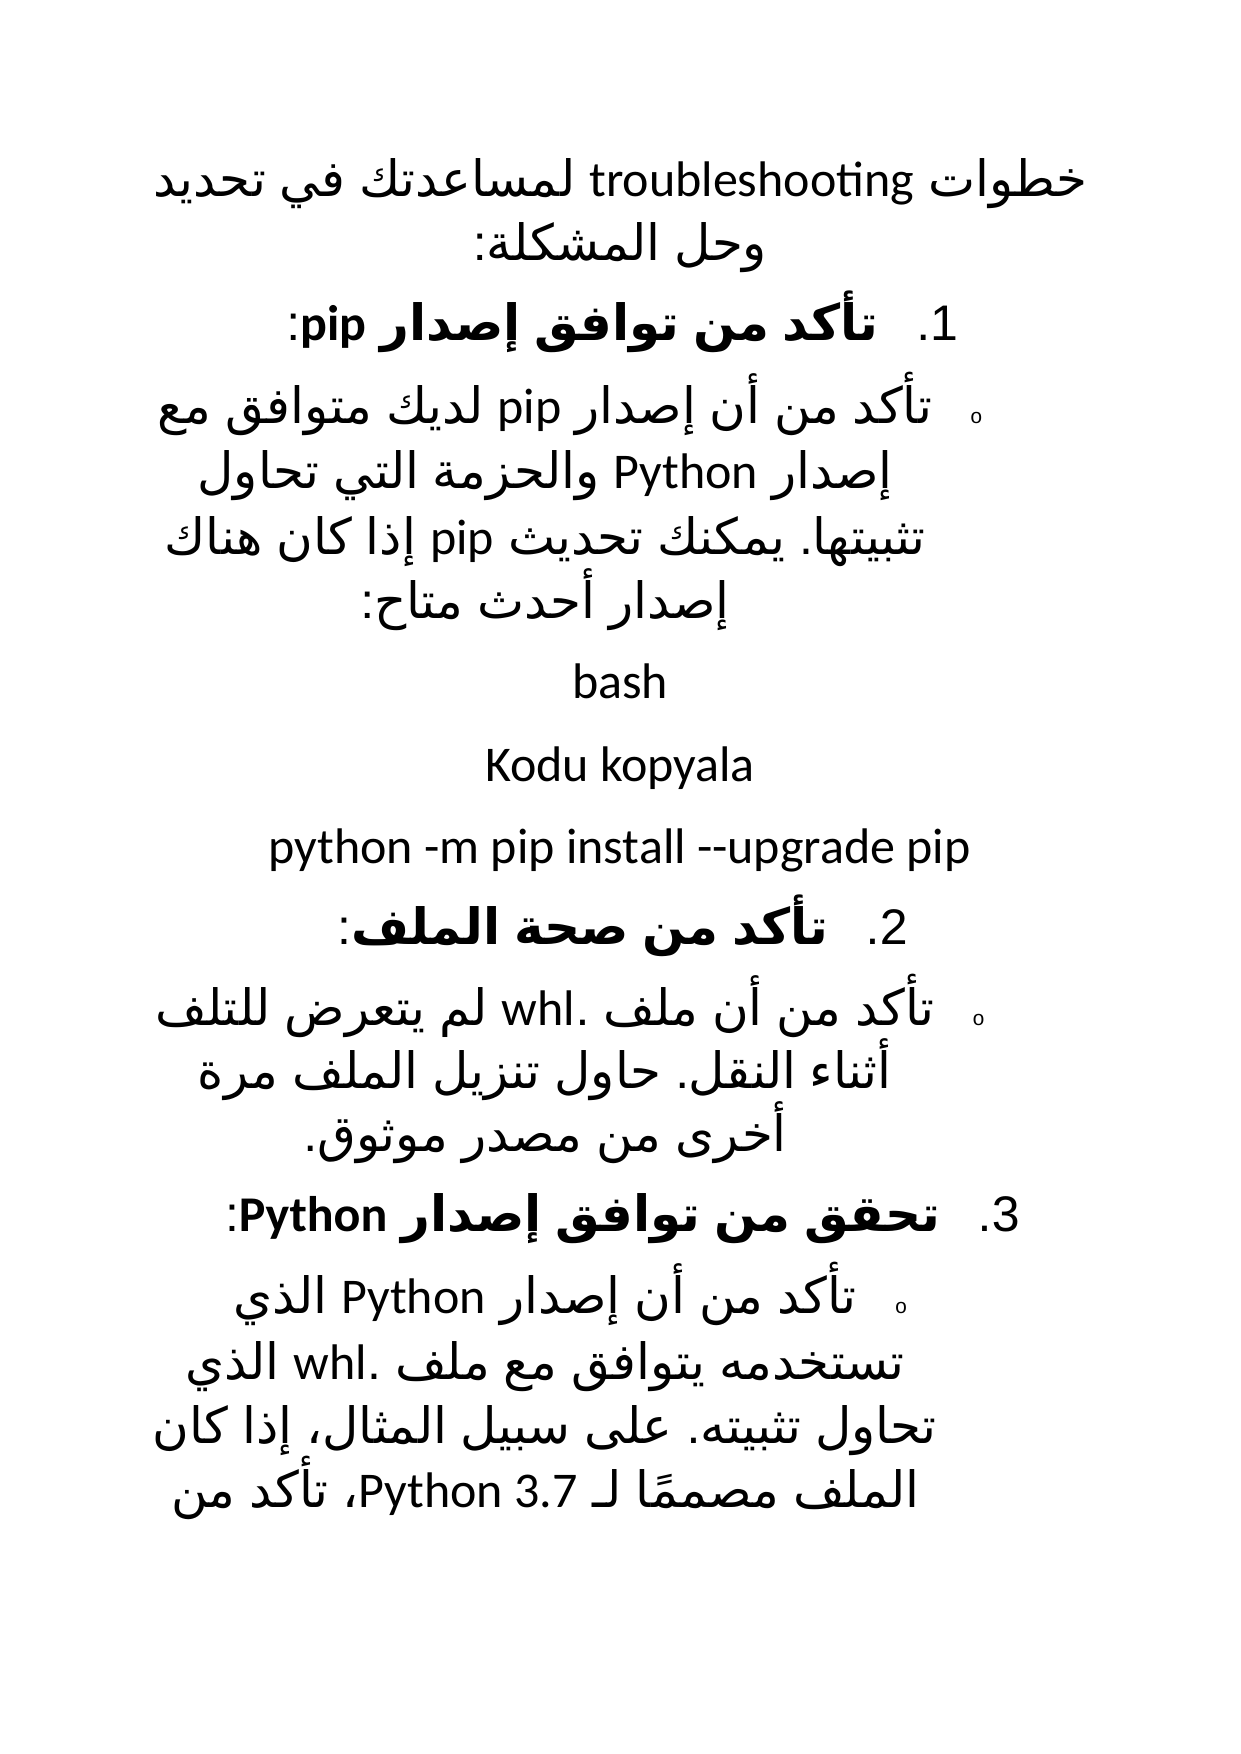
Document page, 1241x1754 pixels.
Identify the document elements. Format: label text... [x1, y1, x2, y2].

text Kodu kopyala [148, 733, 1093, 794]
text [148, 148, 1093, 271]
text python -m pip install --upgrade pip [148, 815, 1093, 876]
list تأكد من توافق إصدار pip: [148, 292, 1055, 353]
list تأكد من صحة الملف: [148, 898, 1055, 955]
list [148, 1265, 980, 1520]
list تحقق من توافق إصدار Python: [148, 1183, 1055, 1244]
list تأكد من أن إصدار pip لديك متوافق مع إصدار Python والحزمة التي تحاول تثبيتها. يمكنك تحديث pip إذا كان هناك إصدار أحدث متاح: [148, 374, 980, 629]
list تأكد من أن ملف .whl لم يتعرض للتلف أثناء النقل. حاول تنزيل الملف مرة أخرى من مصدر موثوق. [148, 976, 980, 1162]
text bash [148, 650, 1093, 711]
